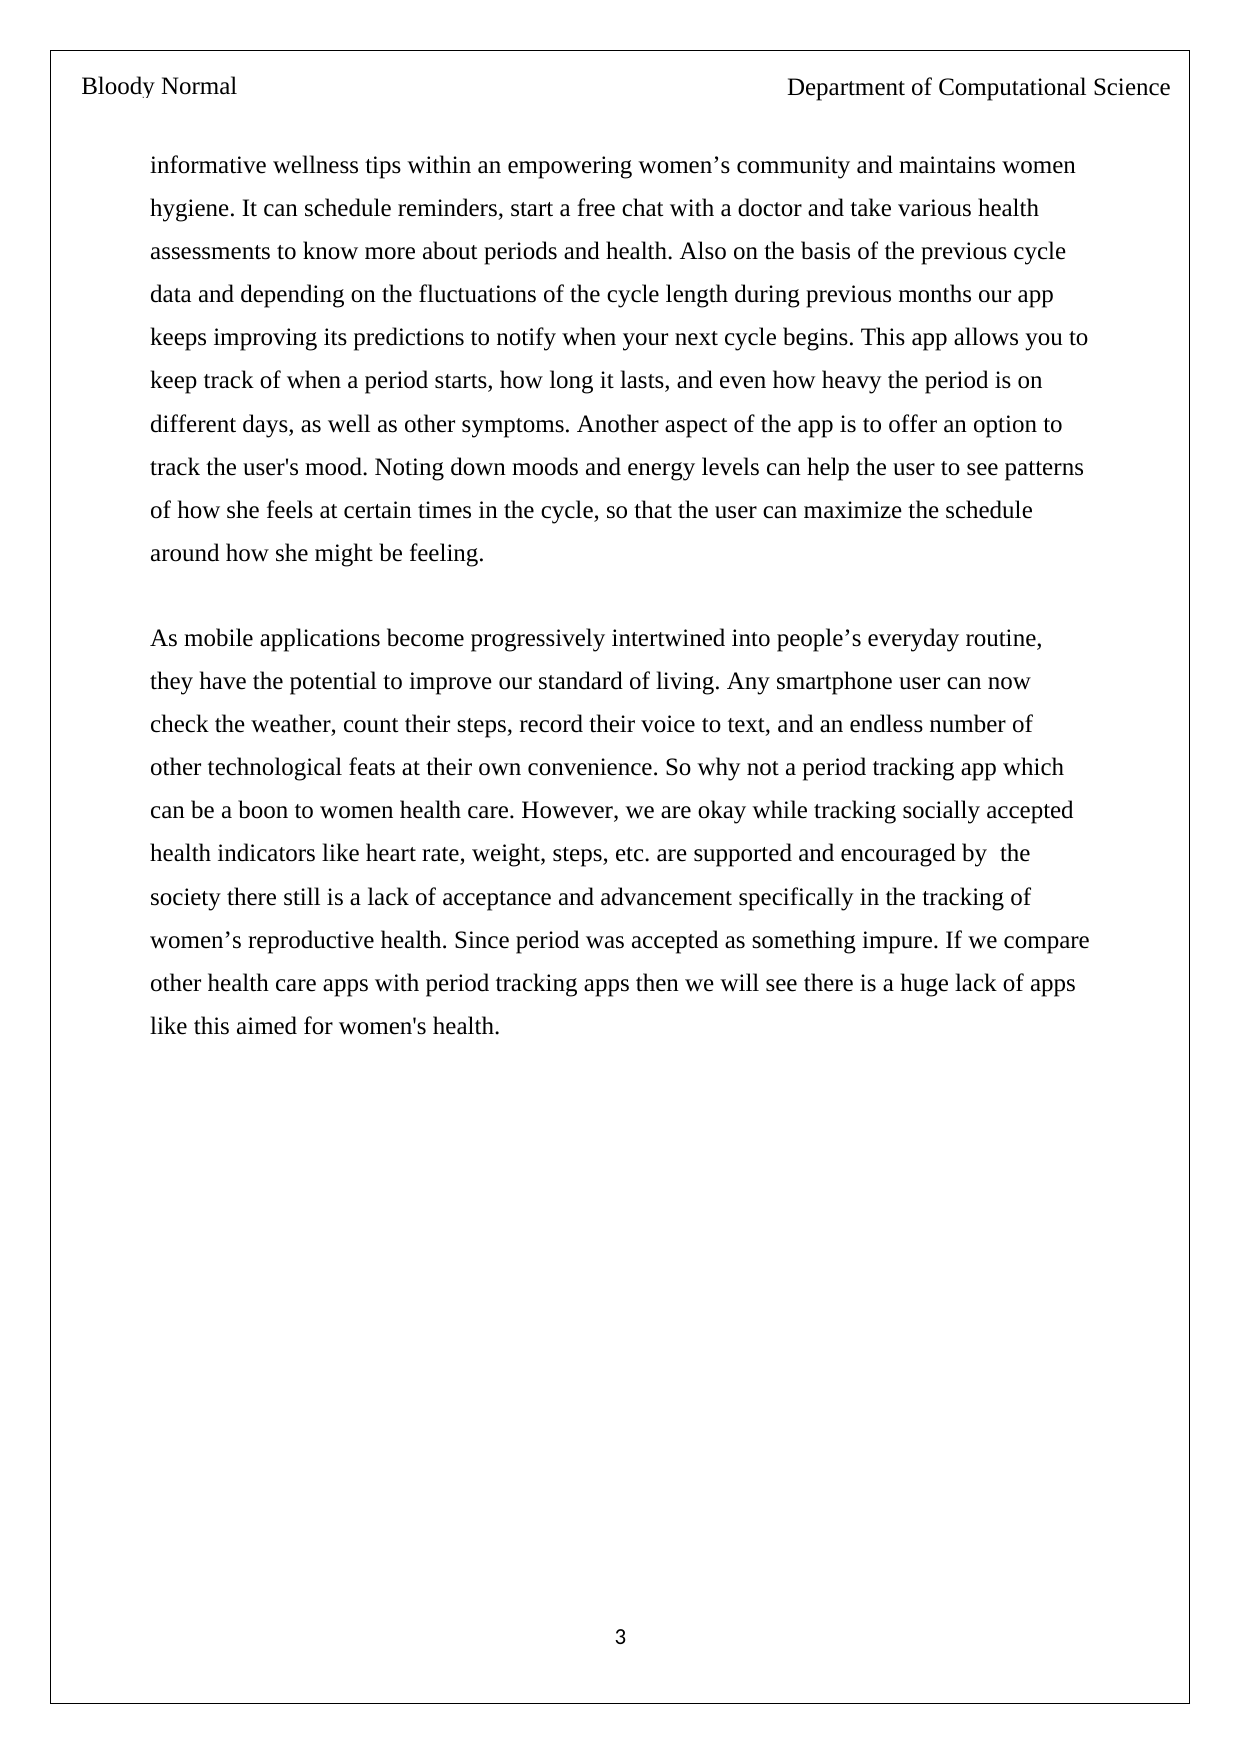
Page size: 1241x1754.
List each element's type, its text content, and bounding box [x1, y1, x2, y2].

text As mobile applications become progressively intertwined into people’s everyday routine, they have the potential to improve our standard of living. Any smartphone user can now check the weather, count their steps, record their voice to text, and an endless number of other technological feats at their own convenience. So why not a period tracking app which can be a boon to women health care. However, we are okay while tracking socially accepted health indicators like heart rate, weight, steps, etc. are supported and encouraged by the society there still is a lack of acceptance and advancement specifically in the tracking of women’s reproductive health. Since period was accepted as something impure. If we compare other health care apps with period tracking apps then we will see there is a huge lack of apps like this aimed for women's health. [150, 953, 1090, 1040]
text As mobile applications become progressively intertwined into people’s everyday routine, they have the potential to improve our standard of living. Any smartphone user can now check the weather, count their steps, record their voice to text, and an endless number of other technological feats at their own convenience. So why not a period tracking app which can be a boon to women health care. However, we are okay while tracking socially accepted health indicators like heart rate, weight, steps, etc. are supported and encouraged by the society there still is a lack of acceptance and advancement specifically in the tracking of women’s reproductive health. Since period was accepted as something impure. If we compare other health care apps with period tracking apps then we will see there is a huge lack of apps like this aimed for women's health. [150, 623, 1090, 925]
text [150, 150, 1090, 567]
